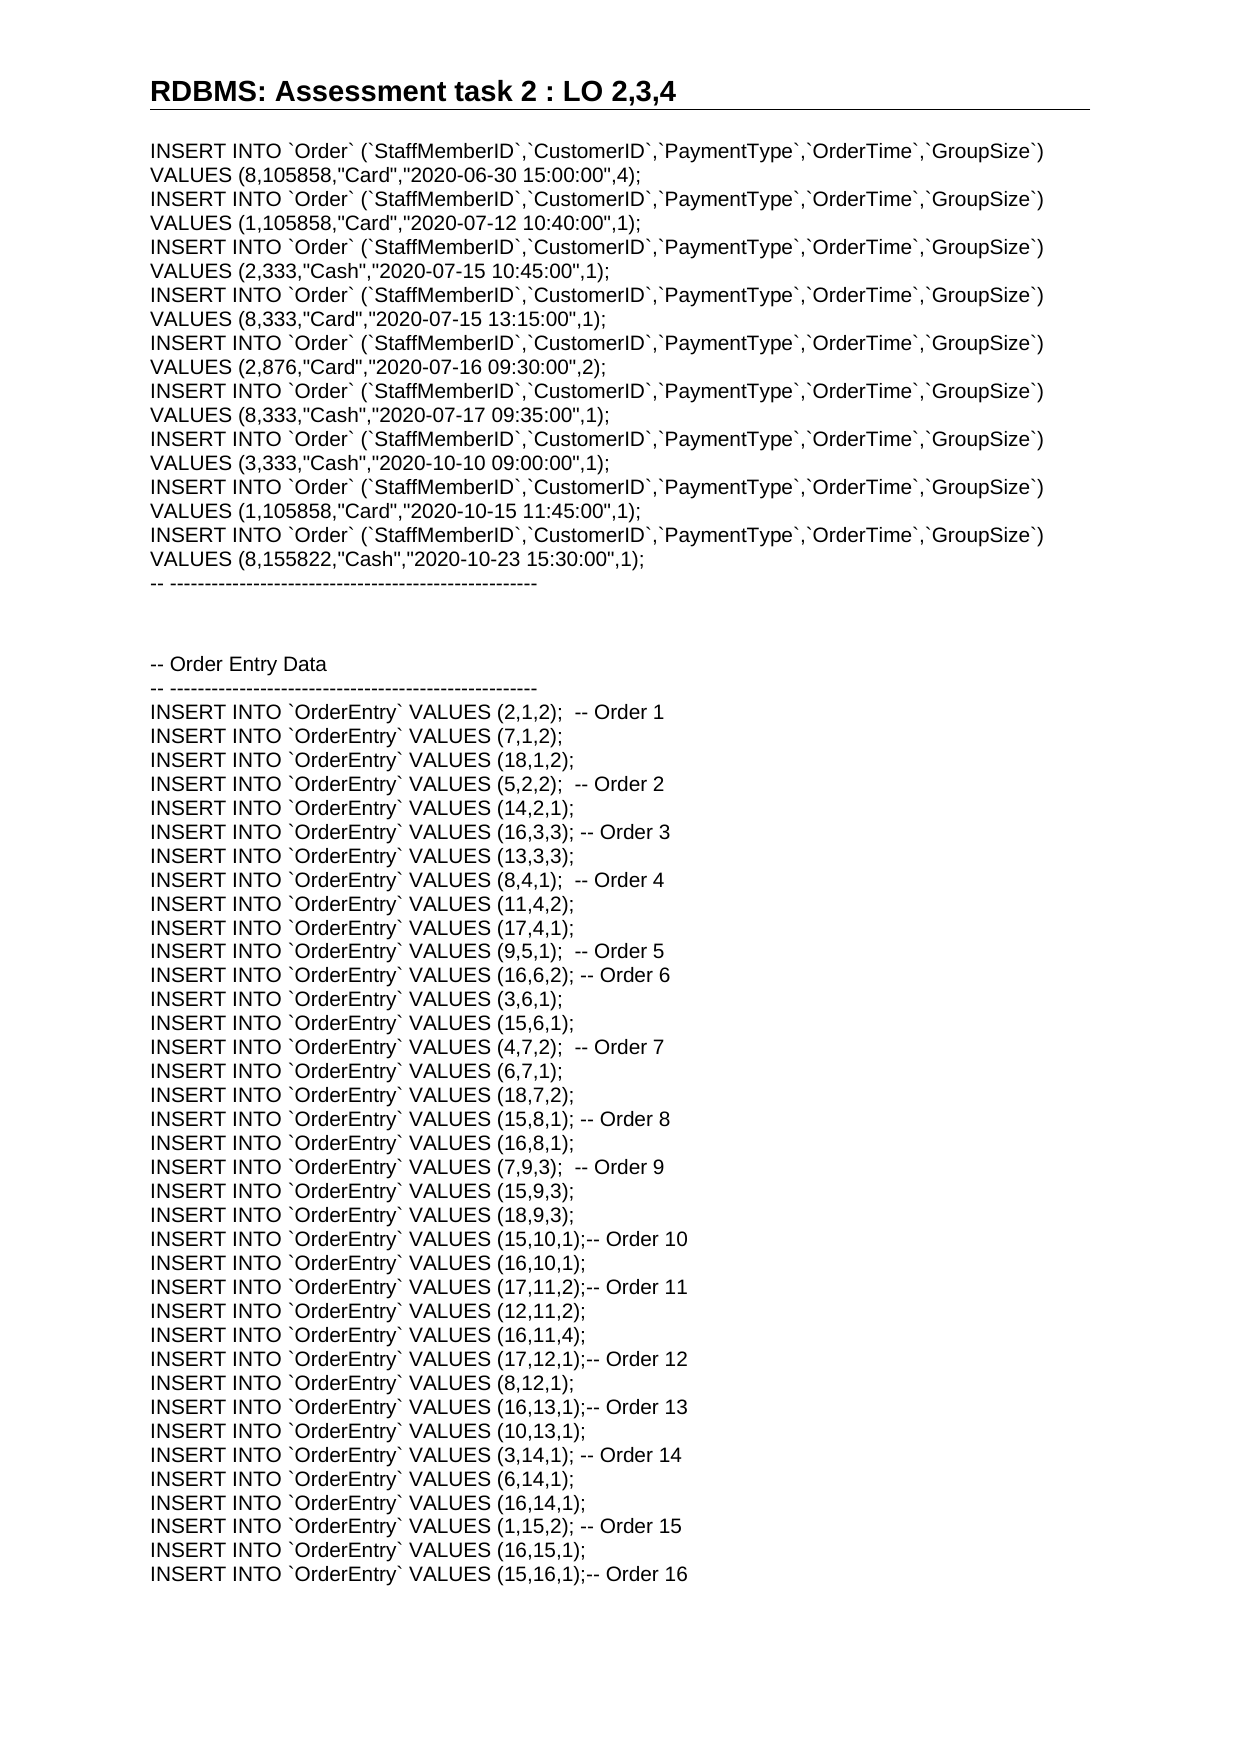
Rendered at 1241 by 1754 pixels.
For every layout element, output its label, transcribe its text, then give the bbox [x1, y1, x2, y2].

text INSERT INTO `OrderEntry` VALUES (13,3,3); [150, 843, 1090, 867]
text -- Order Entry Data [150, 652, 1090, 676]
text INSERT INTO `OrderEntry` VALUES (17,4,1); [150, 915, 1090, 939]
text INSERT INTO `OrderEntry` VALUES (15,6,1); [150, 1011, 1090, 1035]
text INSERT INTO `OrderEntry` VALUES (16,11,4); [150, 1323, 1090, 1347]
text INSERT INTO `OrderEntry` VALUES (16,3,3); -- Order 3 [150, 819, 1090, 843]
text -- ----------------------------------------------------- [150, 570, 1090, 594]
text INSERT INTO `OrderEntry` VALUES (9,5,1); -- Order 5 [150, 939, 1090, 963]
text INSERT INTO `Order` (`StaffMemberID`,`CustomerID`,`PaymentType`,`OrderTime`,`GroupSize`) VALUES (3,333,"Cash","2020-10-10 09:00:00",1); [150, 427, 1090, 474]
text INSERT INTO `OrderEntry` VALUES (10,13,1); [150, 1418, 1090, 1442]
text INSERT INTO `OrderEntry` VALUES (7,1,2); [150, 724, 1090, 748]
text INSERT INTO `OrderEntry` VALUES (15,10,1);-- Order 10 [150, 1227, 1090, 1251]
text INSERT INTO `OrderEntry` VALUES (6,7,1); [150, 1059, 1090, 1083]
text INSERT INTO `OrderEntry` VALUES (7,9,3); -- Order 9 [150, 1155, 1090, 1179]
text INSERT INTO `Order` (`StaffMemberID`,`CustomerID`,`PaymentType`,`OrderTime`,`GroupSize`) VALUES (2,333,"Cash","2020-07-15 10:45:00",1); [150, 235, 1090, 283]
text INSERT INTO `OrderEntry` VALUES (15,16,1);-- Order 16 [150, 1562, 1090, 1586]
text INSERT INTO `OrderEntry` VALUES (8,12,1); [150, 1371, 1090, 1394]
text INSERT INTO `Order` (`StaffMemberID`,`CustomerID`,`PaymentType`,`OrderTime`,`GroupSize`) VALUES (8,333,"Cash","2020-07-17 09:35:00",1); [150, 379, 1090, 427]
text INSERT INTO `OrderEntry` VALUES (16,6,2); -- Order 6 [150, 963, 1090, 987]
text INSERT INTO `OrderEntry` VALUES (16,8,1); [150, 1131, 1090, 1155]
text INSERT INTO `OrderEntry` VALUES (16,10,1); [150, 1251, 1090, 1275]
text INSERT INTO `OrderEntry` VALUES (15,9,3); [150, 1179, 1090, 1203]
text INSERT INTO `OrderEntry` VALUES (11,4,2); [150, 891, 1090, 915]
text -- ----------------------------------------------------- [150, 676, 1090, 700]
text INSERT INTO `OrderEntry` VALUES (1,15,2); -- Order 15 [150, 1514, 1090, 1538]
text INSERT INTO `OrderEntry` VALUES (12,11,2); [150, 1299, 1090, 1323]
text INSERT INTO `Order` (`StaffMemberID`,`CustomerID`,`PaymentType`,`OrderTime`,`GroupSize`) VALUES (8,155822,"Cash","2020-10-23 15:30:00",1); [150, 522, 1090, 570]
text INSERT INTO `OrderEntry` VALUES (16,15,1); [150, 1538, 1090, 1562]
text INSERT INTO `OrderEntry` VALUES (4,7,2); -- Order 7 [150, 1035, 1090, 1059]
text INSERT INTO `OrderEntry` VALUES (14,2,1); [150, 796, 1090, 819]
text INSERT INTO `Order` (`StaffMemberID`,`CustomerID`,`PaymentType`,`OrderTime`,`GroupSize`) VALUES (8,105858,"Card","2020-06-30 15:00:00",4); [150, 139, 1090, 187]
text INSERT INTO `OrderEntry` VALUES (3,14,1); -- Order 14 [150, 1442, 1090, 1466]
text INSERT INTO `Order` (`StaffMemberID`,`CustomerID`,`PaymentType`,`OrderTime`,`GroupSize`) VALUES (8,333,"Card","2020-07-15 13:15:00",1); [150, 283, 1090, 331]
text INSERT INTO `OrderEntry` VALUES (17,12,1);-- Order 12 [150, 1347, 1090, 1371]
text INSERT INTO `OrderEntry` VALUES (15,8,1); -- Order 8 [150, 1107, 1090, 1131]
text INSERT INTO `OrderEntry` VALUES (18,1,2); [150, 748, 1090, 772]
text INSERT INTO `OrderEntry` VALUES (6,14,1); [150, 1466, 1090, 1490]
text INSERT INTO `OrderEntry` VALUES (3,6,1); [150, 987, 1090, 1011]
text INSERT INTO `OrderEntry` VALUES (16,14,1); [150, 1490, 1090, 1514]
text INSERT INTO `OrderEntry` VALUES (18,9,3); [150, 1203, 1090, 1227]
text INSERT INTO `OrderEntry` VALUES (5,2,2); -- Order 2 [150, 772, 1090, 796]
text INSERT INTO `OrderEntry` VALUES (8,4,1); -- Order 4 [150, 867, 1090, 891]
text INSERT INTO `OrderEntry` VALUES (18,7,2); [150, 1083, 1090, 1107]
text INSERT INTO `Order` (`StaffMemberID`,`CustomerID`,`PaymentType`,`OrderTime`,`GroupSize`) VALUES (1,105858,"Card","2020-10-15 11:45:00",1); [150, 474, 1090, 522]
text INSERT INTO `Order` (`StaffMemberID`,`CustomerID`,`PaymentType`,`OrderTime`,`GroupSize`) VALUES (2,876,"Card","2020-07-16 09:30:00",2); [150, 331, 1090, 379]
text INSERT INTO `Order` (`StaffMemberID`,`CustomerID`,`PaymentType`,`OrderTime`,`GroupSize`) VALUES (1,105858,"Card","2020-07-12 10:40:00",1); [150, 187, 1090, 235]
text INSERT INTO `OrderEntry` VALUES (2,1,2); -- Order 1 [150, 700, 1090, 724]
text INSERT INTO `OrderEntry` VALUES (17,11,2);-- Order 11 [150, 1275, 1090, 1299]
text INSERT INTO `OrderEntry` VALUES (16,13,1);-- Order 13 [150, 1394, 1090, 1418]
